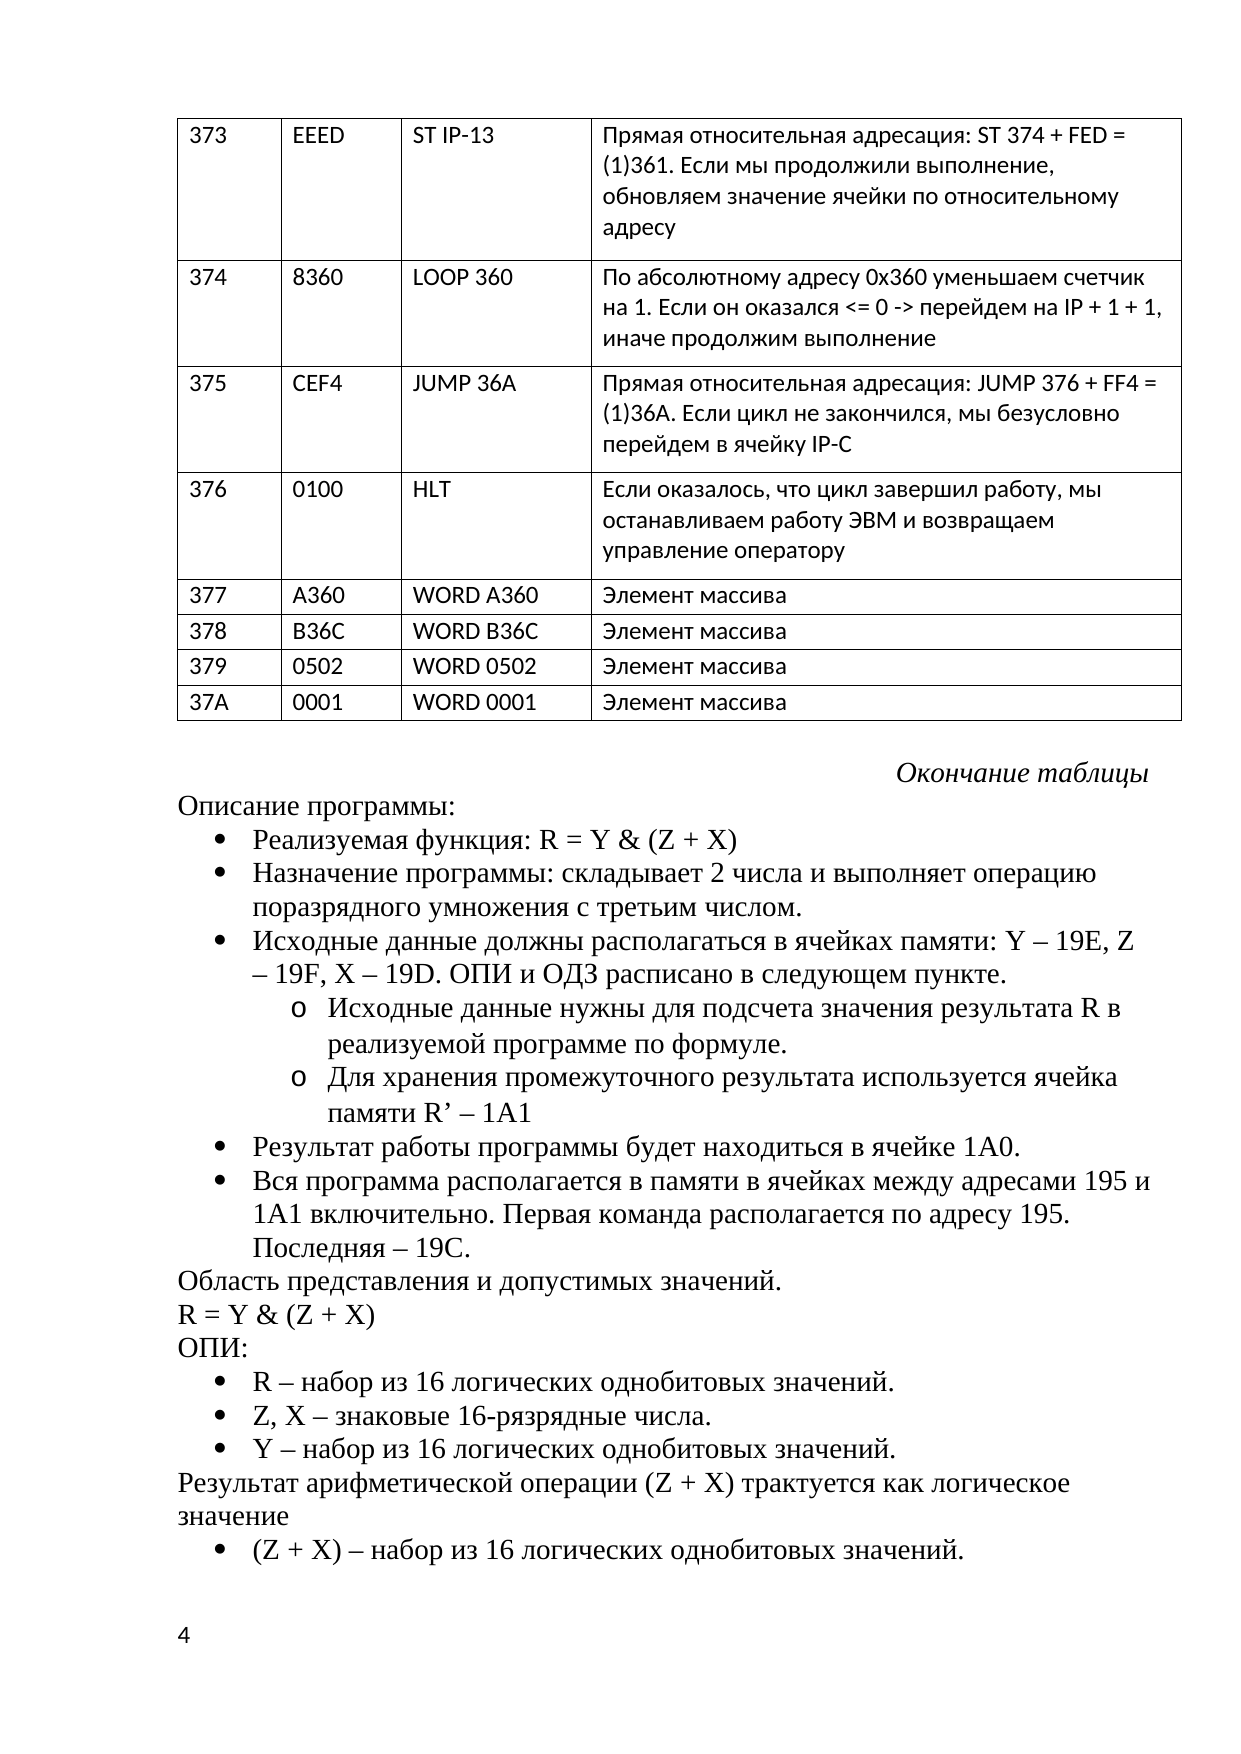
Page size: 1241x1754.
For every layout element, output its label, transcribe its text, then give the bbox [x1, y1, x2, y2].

list Назначение программы: складывает 2 числа и выполняет операцию поразрядного умножения с третьим числом. [215, 856, 1152, 923]
table_cell EEED [282, 119, 401, 260]
table_cell Прямая относительная адресация: ST 374 + FED = (1)361. Если мы продолжили выполнение, обновляем значение ячейки по относительному адресу [592, 119, 1181, 260]
table_cell 0502 [282, 650, 401, 685]
list (Z + X) – набор из 16 логических однобитовых значений. [215, 1532, 1152, 1566]
list Исходные данные должны располагаться в ячейках памяти: Y – 19E, Z – 19F, X – 19D. ОПИ и ОДЗ расписано в следующем пункте. [215, 923, 1152, 990]
text Описание программы: [177, 788, 1152, 822]
table_cell Если оказалось, что цикл завершил работу, мы останавливаем работу ЭВМ и возвращаем управление оператору [592, 473, 1181, 578]
table_cell 377 [178, 580, 281, 614]
table_cell 375 [178, 367, 281, 472]
table_cell 376 [178, 473, 281, 578]
table_cell 0100 [282, 473, 401, 578]
text Окончание таблицы [177, 755, 1152, 788]
table_cell Элемент массива [592, 580, 1181, 614]
table_cell WORD B36C [402, 615, 591, 649]
table_cell JUMP 36A [402, 367, 591, 472]
table_cell WORD 0001 [402, 686, 591, 720]
list Результат работы программы будет находиться в ячейке 1A0. [215, 1129, 1152, 1163]
table_cell Элемент массива [592, 615, 1181, 649]
text Область представления и допустимых значений. [177, 1263, 1152, 1297]
table_cell Прямая относительная адресация: JUMP 376 + FF4 = (1)36A. Если цикл не закончился, мы безусловно перейдем в ячейку IP-C [592, 367, 1181, 472]
table_cell 0001 [282, 686, 401, 720]
table_cell 8360 [282, 261, 401, 366]
list Вся программа располагается в памяти в ячейках между адресами 195 и 1A1 включительно. Первая команда располагается по адресу 195. Последняя – 19C. [215, 1163, 1152, 1263]
list Исходные данные нужны для подсчета значения результата R в реализуемой программе по формуле. [290, 990, 1152, 1059]
table_cell 379 [178, 650, 281, 685]
table_cell 378 [178, 615, 281, 649]
table_cell ST IP-13 [402, 119, 591, 260]
table_cell По абсолютному адресу 0x360 уменьшаем счетчик на 1. Если он оказался <= 0 -> перейдем на IP + 1 + 1, иначе продолжим выполнение [592, 261, 1181, 366]
table_cell CEF4 [282, 367, 401, 472]
table_cell B36C [282, 615, 401, 649]
table_cell HLT [402, 473, 591, 578]
table_cell LOOP 360 [402, 261, 591, 366]
text ОПИ: [177, 1331, 1152, 1364]
table_cell 374 [178, 261, 281, 366]
text R = Y & (Z + X) [177, 1297, 1152, 1331]
table_cell WORD A360 [402, 580, 591, 614]
list Для хранения промежуточного результата используется ячейка памяти R’ – 1A1 [290, 1059, 1152, 1129]
text Результат арифметической операции (Z + X) трактуется как логическое значение [177, 1465, 1152, 1532]
table_cell WORD 0502 [402, 650, 591, 685]
table_cell 37A [178, 686, 281, 720]
list Y – набор из 16 логических однобитовых значений. [215, 1431, 1152, 1465]
list Z, X – знаковые 16-рязрядные числа. [215, 1398, 1152, 1431]
list Реализуемая функция: R = Y & (Z + X) [215, 822, 1152, 856]
table_cell Элемент массива [592, 650, 1181, 685]
table_cell 373 [178, 119, 281, 260]
table_cell A360 [282, 580, 401, 614]
table_cell Элемент массива [592, 686, 1181, 720]
list R – набор из 16 логических однобитовых значений. [215, 1364, 1152, 1398]
